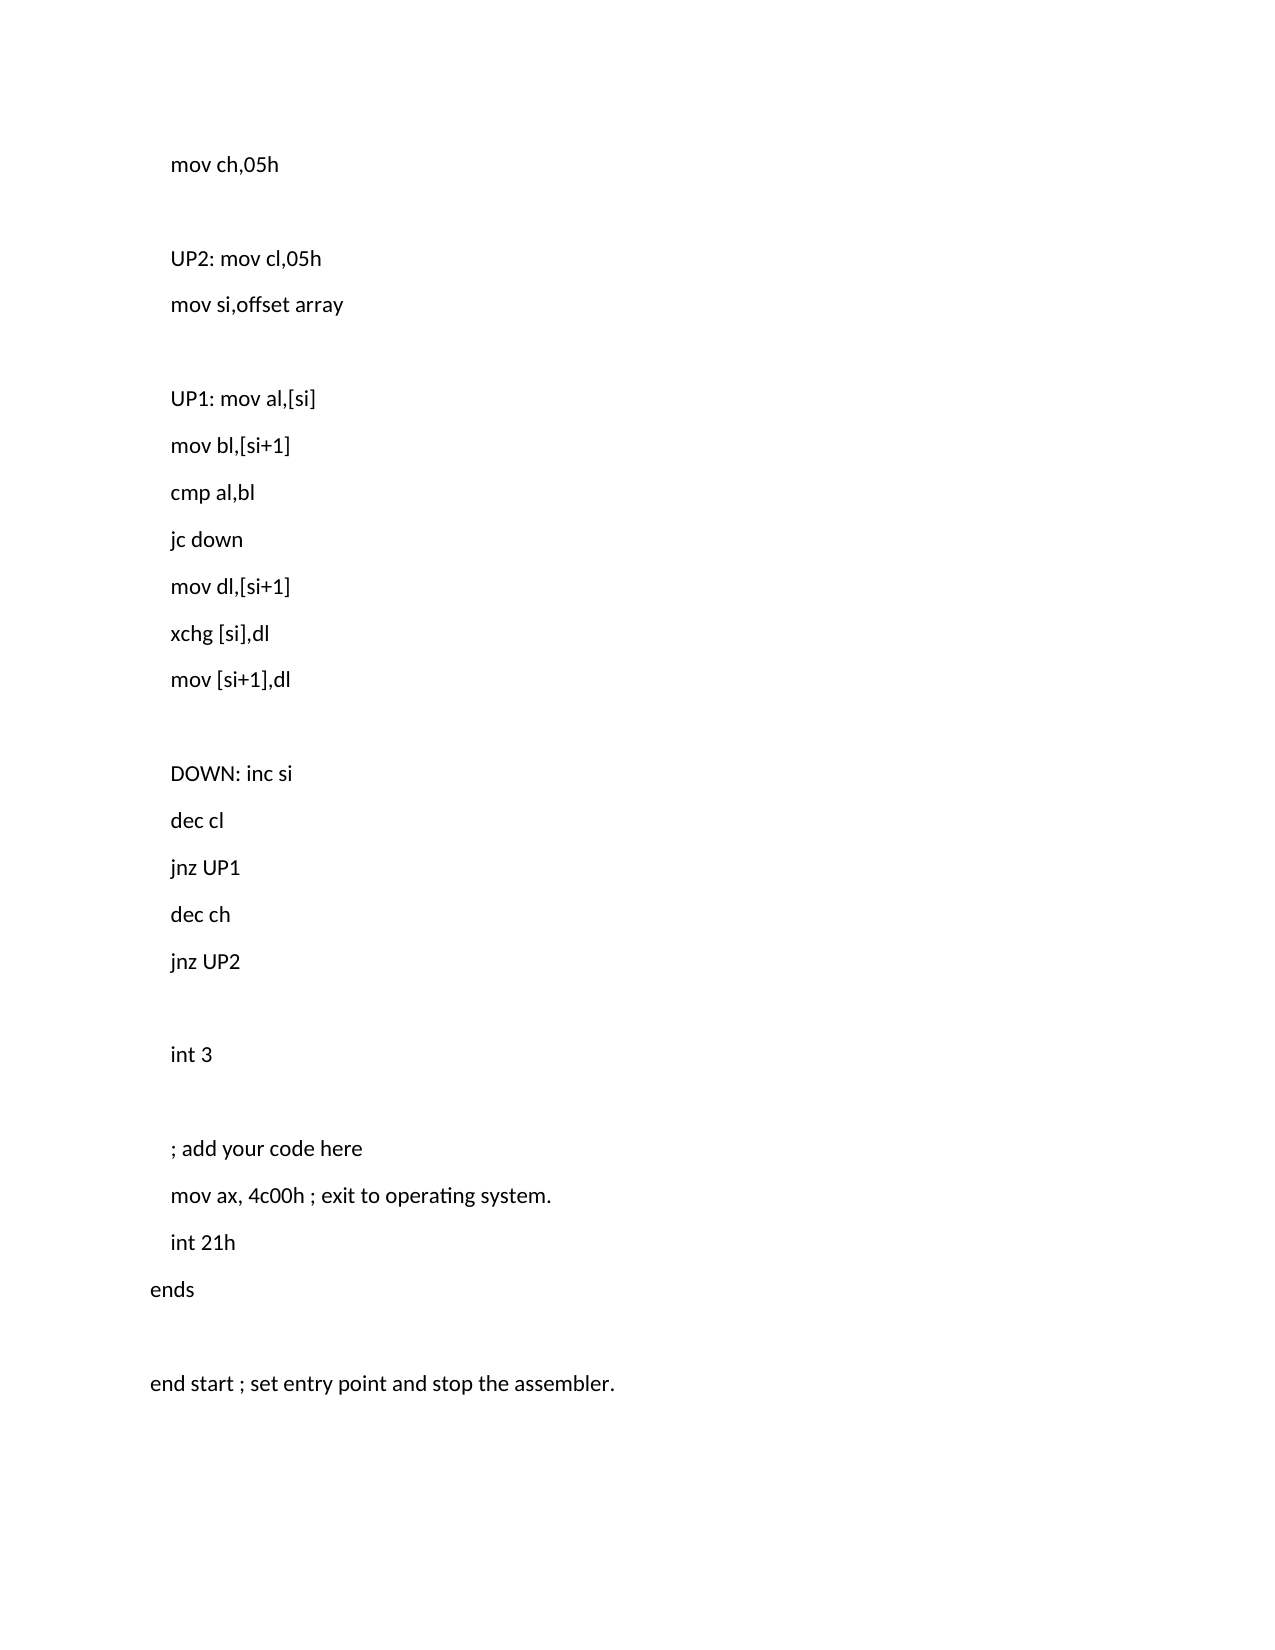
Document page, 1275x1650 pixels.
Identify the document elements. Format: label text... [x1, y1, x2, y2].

text DOWN: inc si [150, 759, 1125, 787]
text int 21h [150, 1228, 1125, 1256]
text jnz UP1 [150, 853, 1125, 881]
text int 3 [150, 1041, 1125, 1069]
text dec ch [150, 900, 1125, 928]
text xchg [si],dl [150, 619, 1125, 647]
text mov ax, 4c00h ; exit to operating system. [150, 1181, 1125, 1209]
text mov dl,[si+1] [150, 572, 1125, 600]
text dec cl [150, 806, 1125, 834]
text mov bl,[si+1] [150, 431, 1125, 459]
text ends [150, 1275, 1125, 1303]
text ; add your code here [150, 1134, 1125, 1162]
text jc down [150, 525, 1125, 553]
text mov si,offset array [150, 291, 1125, 319]
text cmp al,bl [150, 478, 1125, 506]
text UP1: mov al,[si] [150, 384, 1125, 412]
text mov ch,05h [150, 150, 1125, 178]
text mov [si+1],dl [150, 666, 1125, 694]
text end start ; set entry point and stop the assembler. [150, 1369, 1125, 1397]
text UP2: mov cl,05h [150, 244, 1125, 272]
text jnz UP2 [150, 947, 1125, 975]
